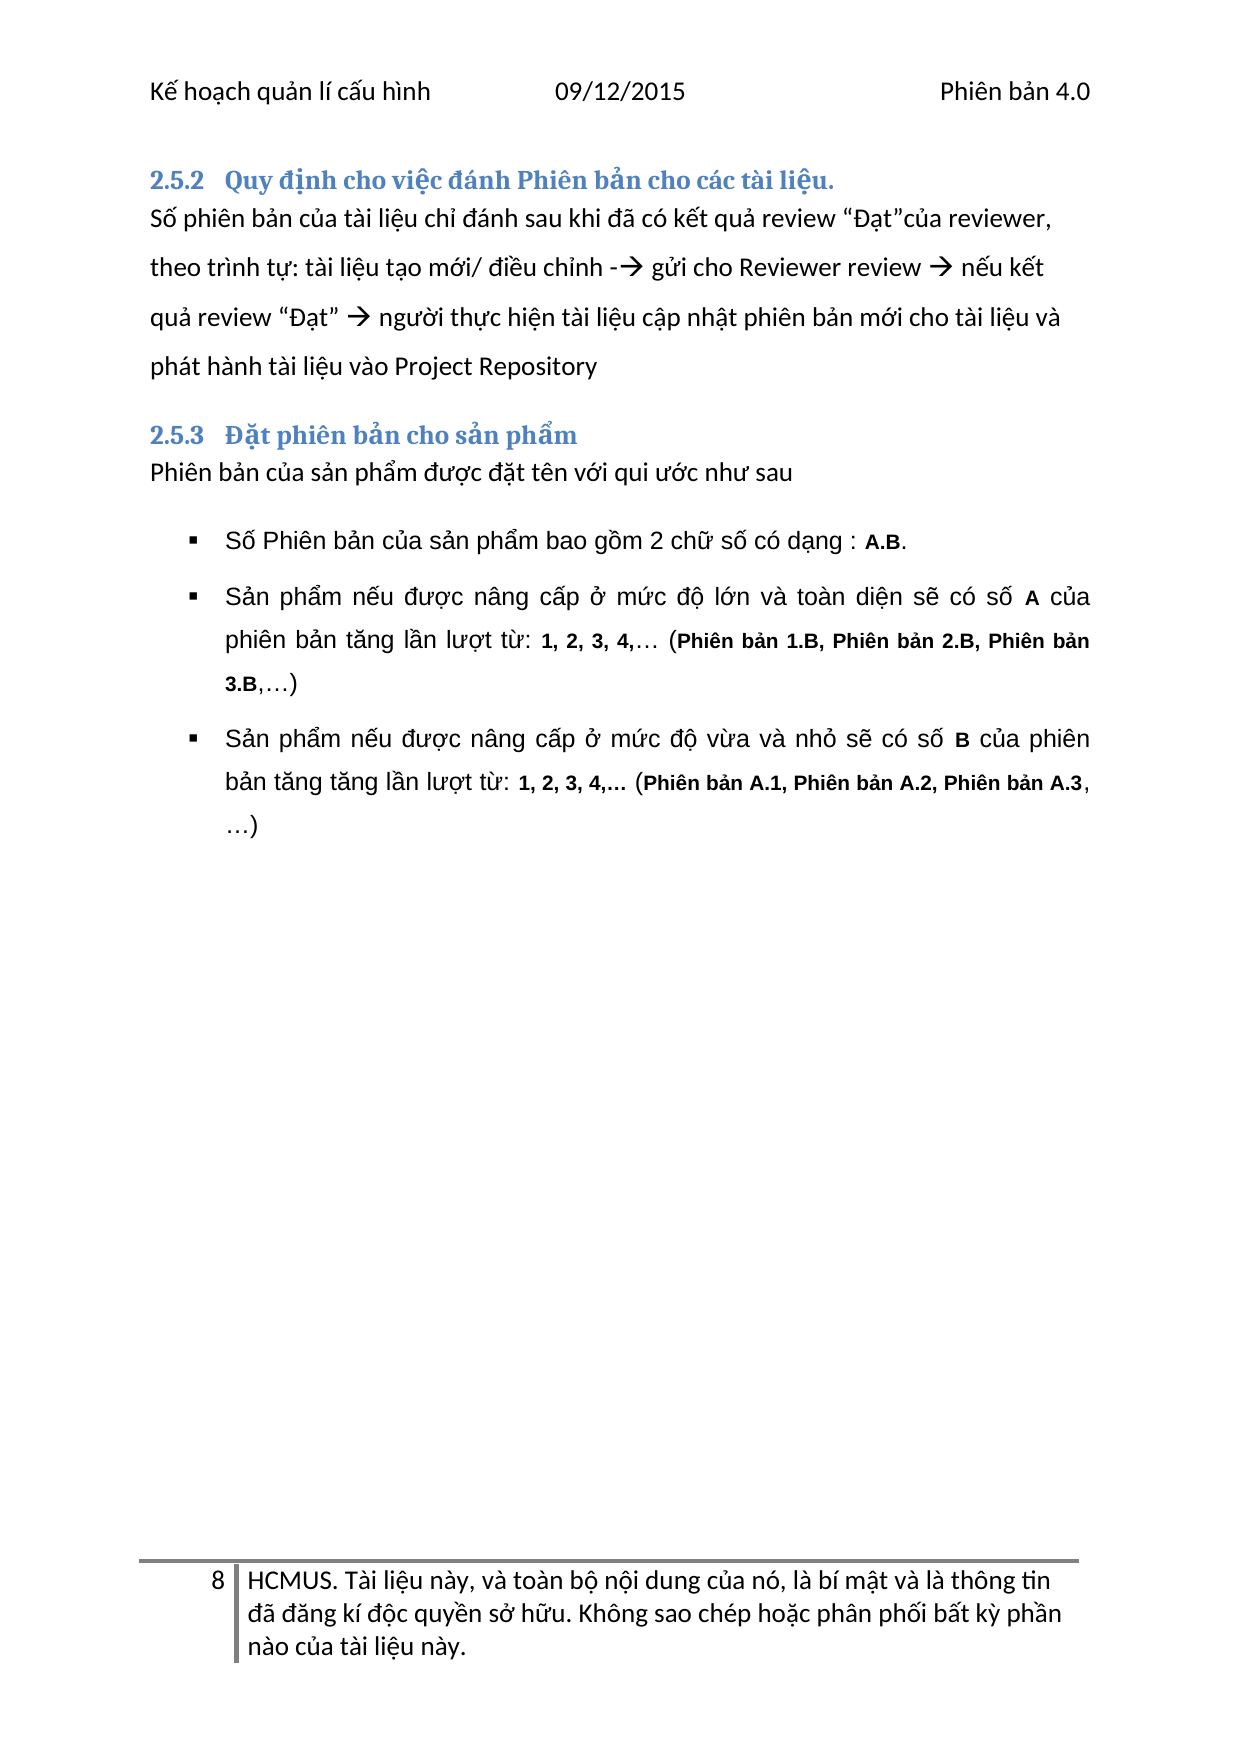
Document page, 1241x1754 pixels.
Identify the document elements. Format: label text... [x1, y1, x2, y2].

list Số Phiên bản của sản phẩm bao gồm 2 chữ số có dạng : A.B. [187, 526, 1090, 555]
subtitle Quy định cho việc đánh Phiên bản cho các tài liệu. [150, 165, 1090, 196]
list Sản phẩm nếu được nâng cấp ở mức độ vừa và nhỏ sẽ có số B của phiên bản tăng tăng lần lượt từ: 1, 2, 3, 4,… (Phiên bản A.1, Phiên bản A.2, Phiên bản A.3,…) [187, 723, 1090, 839]
subtitle Đặt phiên bản cho sản phẩm [150, 420, 1090, 451]
list Sản phẩm nếu được nâng cấp ở mức độ lớn và toàn diện sẽ có số A của phiên bản tăng lần lượt từ: 1, 2, 3, 4,… (Phiên bản 1.B, Phiên bản 2.B, Phiên bản 3.B,…) [187, 582, 1090, 697]
text Phiên bản của sản phẩm được đặt tên với qui ước như sau [150, 456, 1090, 488]
